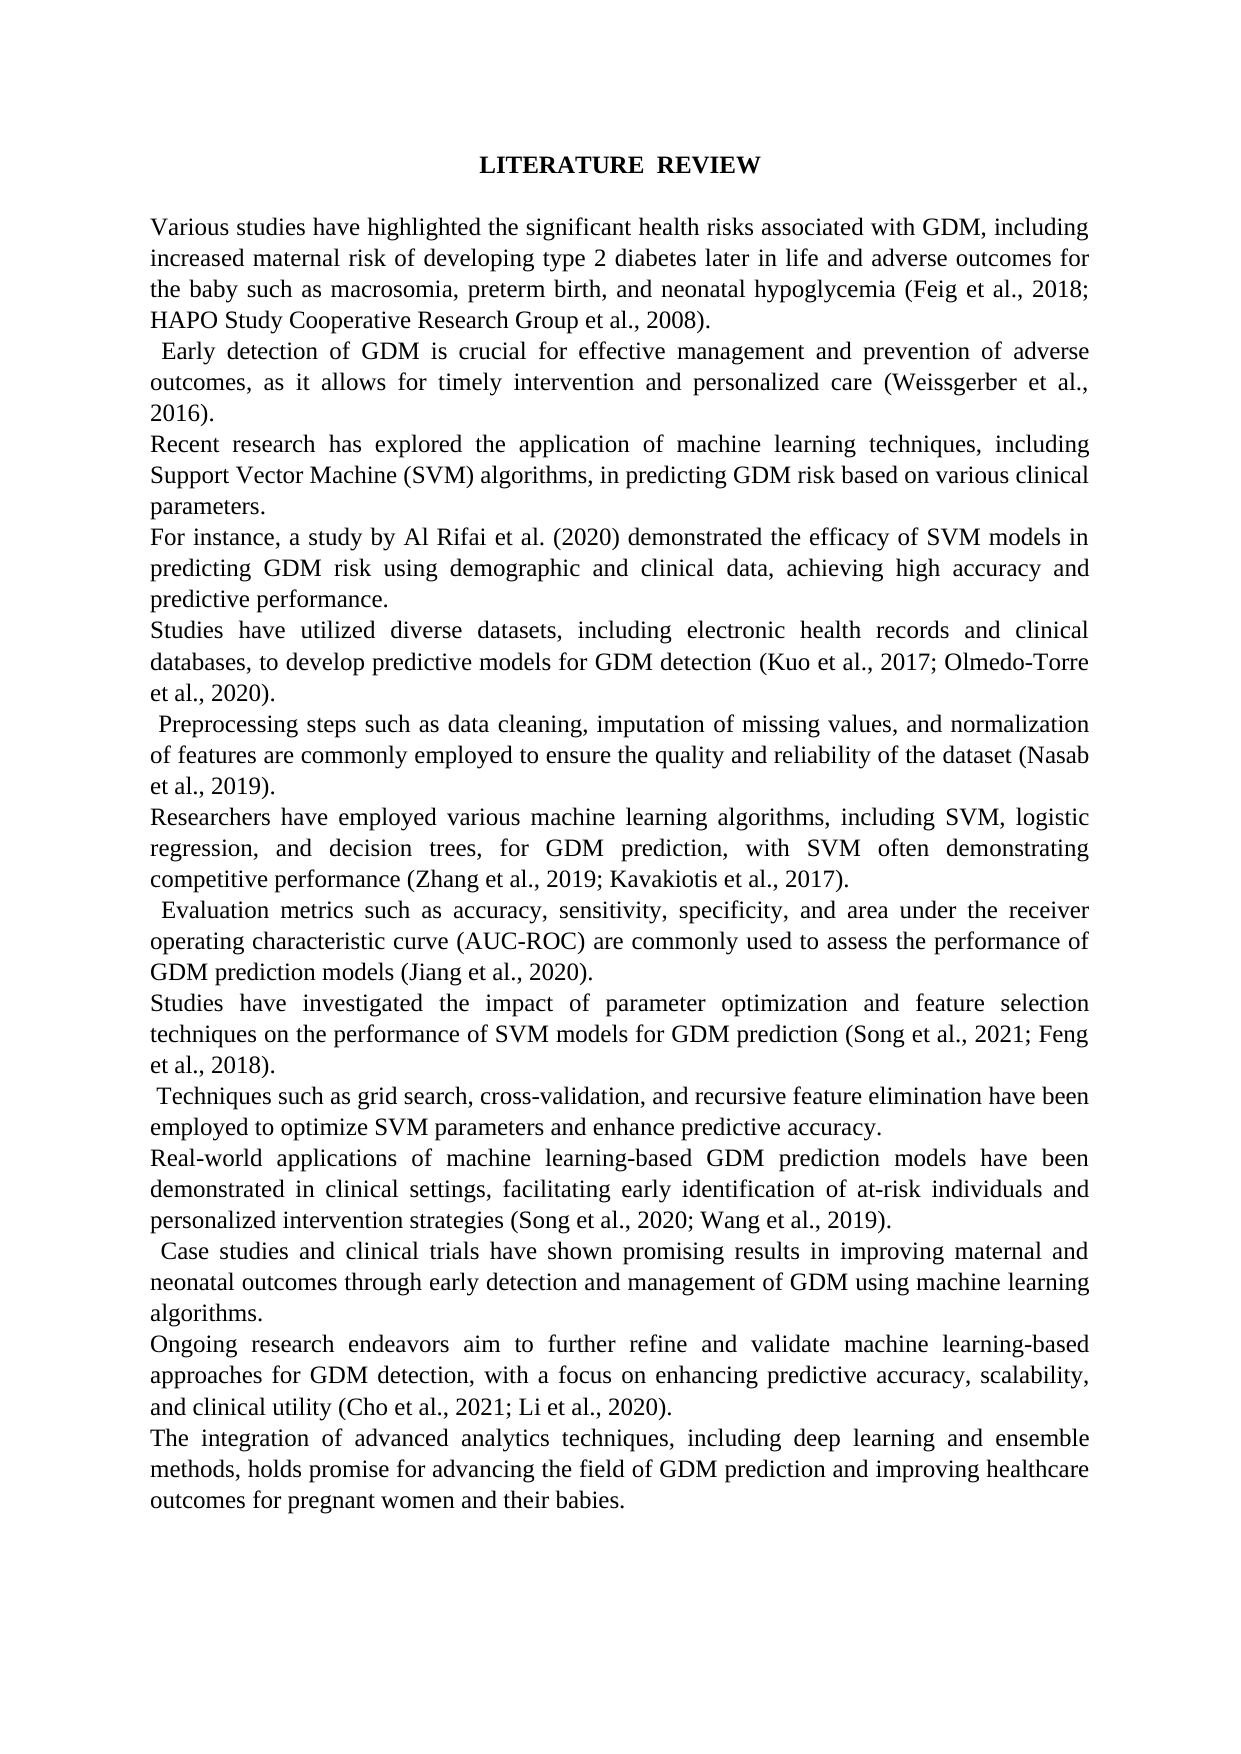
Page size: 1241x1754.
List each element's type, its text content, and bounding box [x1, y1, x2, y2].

text Real-world applications of machine learning-based GDM prediction models have been demonstrated in clinical settings, facilitating early identification of at-risk individuals and personalized intervention strategies (Song et al., 2020; Wang et al., 2019). [150, 1143, 1090, 1234]
text For instance, a study by Al Rifai et al. (2020) demonstrated the efficacy of SVM models in predicting GDM risk using demographic and clinical data, achieving high accuracy and predictive performance. [150, 522, 1090, 613]
text Preprocessing steps such as data cleaning, imputation of missing values, and normalization of features are commonly employed to ensure the quality and reliability of the dataset (Nasab et al., 2019). [150, 709, 1090, 799]
text Various studies have highlighted the significant health risks associated with GDM, including increased maternal risk of developing type 2 diabetes later in life and adverse outcomes for the baby such as macrosomia, preterm birth, and neonatal hypoglycemia (Feig et al., 2018; HAPO Study Cooperative Research Group et al., 2008). [150, 212, 1090, 334]
text Techniques such as grid search, cross-validation, and recursive feature elimination have been employed to optimize SVM parameters and enhance predictive accuracy. [150, 1081, 1090, 1141]
text Case studies and clinical trials have shown promising results in improving maternal and neonatal outcomes through early detection and management of GDM using machine learning algorithms. [150, 1236, 1090, 1327]
text LITERATURE REVIEW [150, 150, 1090, 179]
text Evaluation metrics such as accuracy, sensitivity, specificity, and area under the receiver operating characteristic curve (AUC-ROC) are commonly used to assess the performance of GDM prediction models (Jiang et al., 2020). [150, 895, 1090, 986]
text Recent research has explored the application of machine learning techniques, including Support Vector Machine (SVM) algorithms, in predicting GDM risk based on various clinical parameters. [150, 429, 1090, 520]
text Researchers have employed various machine learning algorithms, including SVM, logistic regression, and decision trees, for GDM prediction, with SVM often demonstrating competitive performance (Zhang et al., 2019; Kavakiotis et al., 2017). [150, 802, 1090, 893]
text Studies have investigated the impact of parameter optimization and feature selection techniques on the performance of SVM models for GDM prediction (Song et al., 2021; Feng et al., 2018). [150, 988, 1090, 1079]
text Early detection of GDM is crucial for effective management and prevention of adverse outcomes, as it allows for timely intervention and personalized care (Weissgerber et al., 2016). [150, 336, 1090, 427]
text The integration of advanced analytics techniques, including deep learning and ensemble methods, holds promise for advancing the field of GDM prediction and improving healthcare outcomes for pregnant women and their babies. [150, 1423, 1090, 1513]
text Ongoing research endeavors aim to further refine and validate machine learning-based approaches for GDM detection, with a focus on enhancing predictive accuracy, scalability, and clinical utility (Cho et al., 2021; Li et al., 2020). [150, 1329, 1090, 1420]
text Studies have utilized diverse datasets, including electronic health records and clinical databases, to develop predictive models for GDM detection (Kuo et al., 2017; Olmedo-Torre et al., 2020). [150, 616, 1090, 706]
